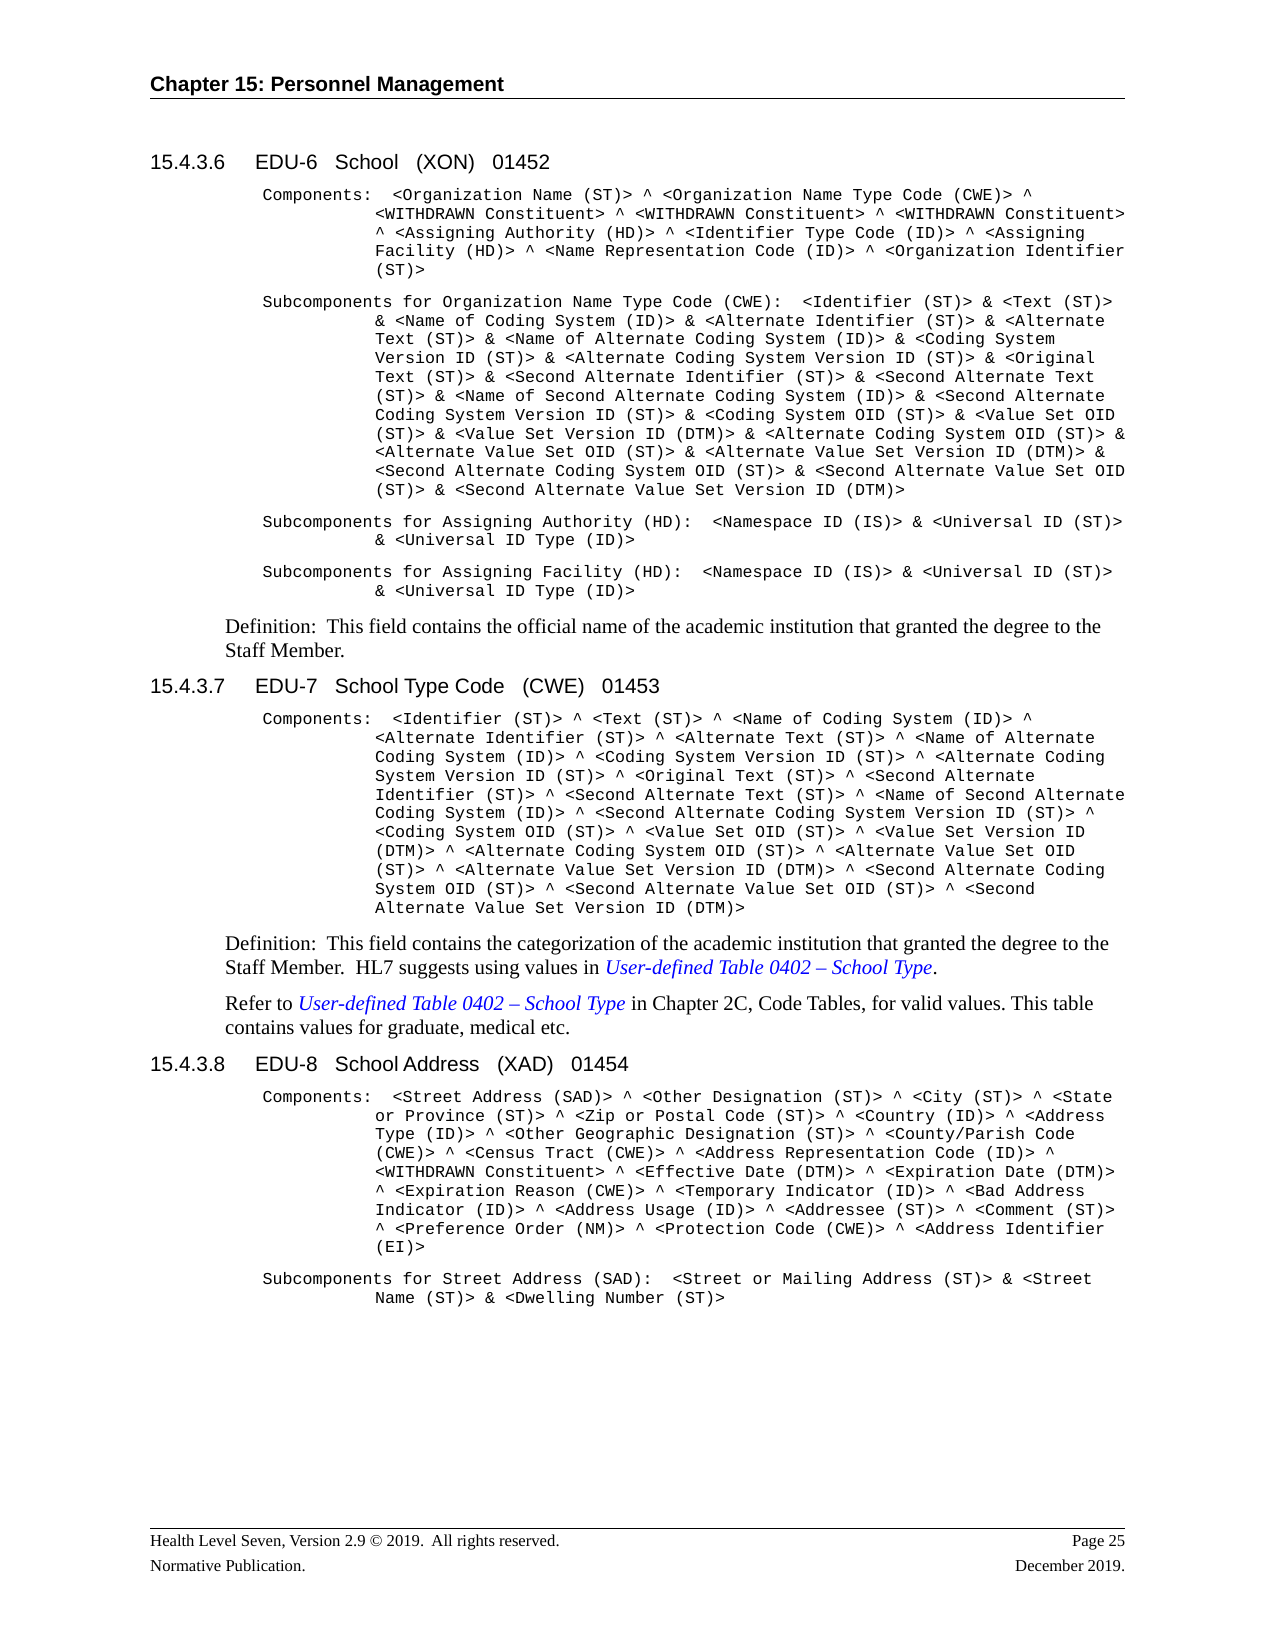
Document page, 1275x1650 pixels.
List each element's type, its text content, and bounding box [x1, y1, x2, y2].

subtitle EDU-8 School Address (XAD) 01454 [150, 1052, 1125, 1076]
text Components: <Identifier (ST)> ^ <Text (ST)> ^ <Name of Coding System (ID)> ^ <Alternate Identifier (ST)> ^ <Alternate Text (ST)> ^ <Name of Alternate Coding System (ID)> ^ <Coding System Version ID (ST)> ^ <Alternate Coding System Version ID (ST)> ^ <Original Text (ST)> ^ <Second Alternate Identifier (ST)> ^ <Second Alternate Text (ST)> ^ <Name of Second Alternate Coding System (ID)> ^ <Second Alternate Coding System Version ID (ST)> ^ <Coding System OID (ST)> ^ <Value Set OID (ST)> ^ <Value Set Version ID (DTM)> ^ <Alternate Coding System OID (ST)> ^ <Alternate Value Set OID (ST)> ^ <Alternate Value Set Version ID (DTM)> ^ <Second Alternate Coding System OID (ST)> ^ <Second Alternate Value Set OID (ST)> ^ <Second Alternate Value Set Version ID (DTM)> [262, 711, 1125, 918]
subtitle EDU-7 School Type Code (CWE) 01453 [150, 674, 1125, 698]
text Definition: This field contains the official name of the academic institution that granted the degree to the Staff Member. [225, 613, 1125, 662]
text Subcomponents for Assigning Authority (HD): <Namespace ID (IS)> & <Universal ID (ST)> & <Universal ID Type (ID)> [262, 513, 1125, 551]
text Subcomponents for Assigning Facility (HD): <Namespace ID (IS)> & <Universal ID (ST)> & <Universal ID Type (ID)> [262, 563, 1125, 601]
text Subcomponents for Street Address (SAD): <Street or Mailing Address (ST)> & <Street Name (ST)> & <Dwelling Number (ST)> [262, 1270, 1125, 1308]
text Refer to User-defined Table 0402 – School Type in Chapter 2C, Code Tables, for valid values. This table contains values for graduate, medical etc. [225, 991, 1125, 1039]
text Definition: This field contains the categorization of the academic institution that granted the degree to the Staff Member. HL7 suggests using values in User-defined Table 0402 – School Type. [225, 931, 1125, 979]
text Components: <Street Address (SAD)> ^ <Other Designation (ST)> ^ <City (ST)> ^ <State or Province (ST)> ^ <Zip or Postal Code (ST)> ^ <Country (ID)> ^ <Address Type (ID)> ^ <Other Geographic Designation (ST)> ^ <County/Parish Code (CWE)> ^ <Census Tract (CWE)> ^ <Address Representation Code (ID)> ^ <WITHDRAWN Constituent> ^ <Effective Date (DTM)> ^ <Expiration Date (DTM)> ^ <Expiration Reason (CWE)> ^ <Temporary Indicator (ID)> ^ <Bad Address Indicator (ID)> ^ <Address Usage (ID)> ^ <Addressee (ST)> ^ <Comment (ST)> ^ <Preference Order (NM)> ^ <Protection Code (CWE)> ^ <Address Identifier (EI)> [262, 1088, 1125, 1258]
subtitle EDU-6 School (XON) 01452 [150, 150, 1125, 174]
text Components: <Organization Name (ST)> ^ <Organization Name Type Code (CWE)> ^ <WITHDRAWN Constituent> ^ <WITHDRAWN Constituent> ^ <WITHDRAWN Constituent> ^ <Assigning Authority (HD)> ^ <Identifier Type Code (ID)> ^ <Assigning Facility (HD)> ^ <Name Representation Code (ID)> ^ <Organization Identifier (ST)> [262, 186, 1125, 281]
text Subcomponents for Organization Name Type Code (CWE): <Identifier (ST)> & <Text (ST)> & <Name of Coding System (ID)> & <Alternate Identifier (ST)> & <Alternate Text (ST)> & <Name of Alternate Coding System (ID)> & <Coding System Version ID (ST)> & <Alternate Coding System Version ID (ST)> & <Original Text (ST)> & <Second Alternate Identifier (ST)> & <Second Alternate Text (ST)> & <Name of Second Alternate Coding System (ID)> & <Second Alternate Coding System Version ID (ST)> & <Coding System OID (ST)> & <Value Set OID (ST)> & <Value Set Version ID (DTM)> & <Alternate Coding System OID (ST)> & <Alternate Value Set OID (ST)> & <Alternate Value Set Version ID (DTM)> & <Second Alternate Coding System OID (ST)> & <Second Alternate Value Set OID (ST)> & <Second Alternate Value Set Version ID (DTM)> [262, 293, 1125, 501]
